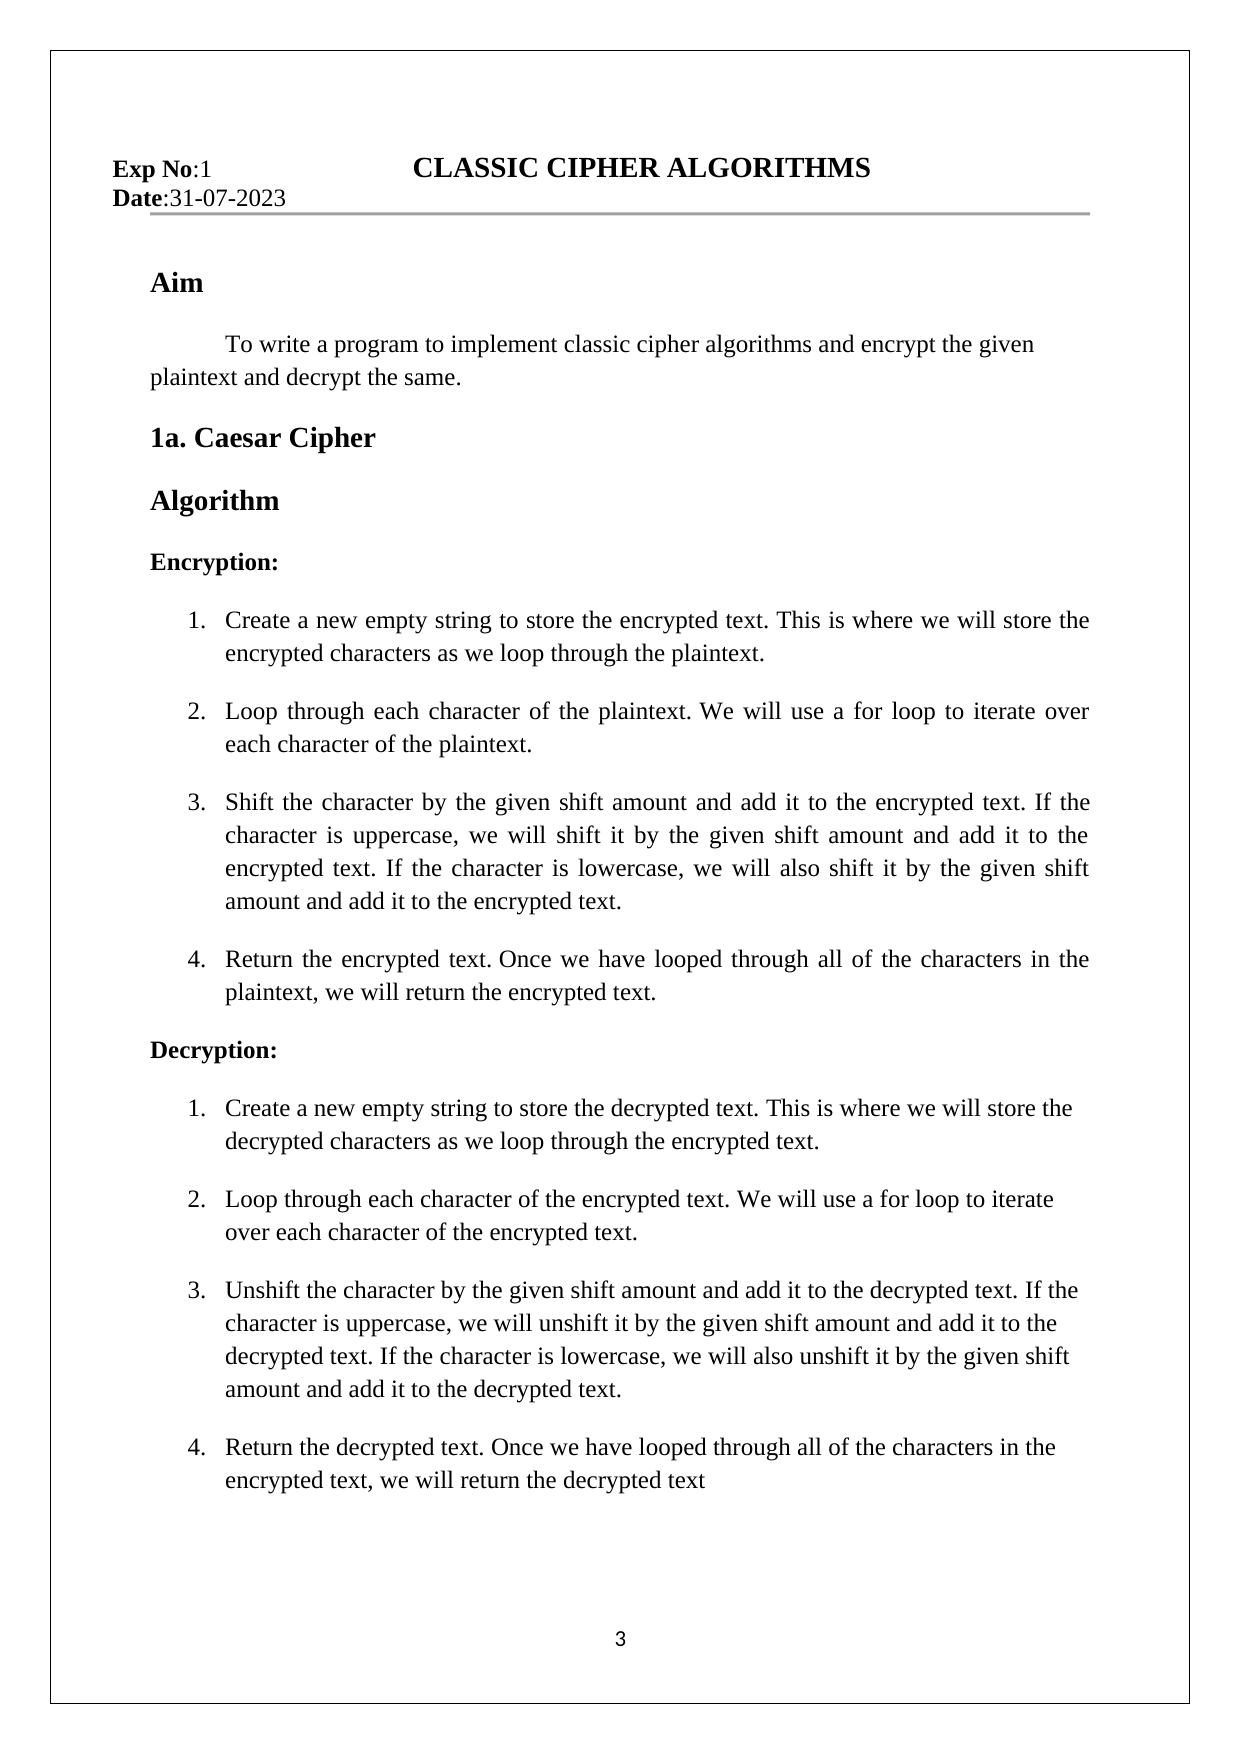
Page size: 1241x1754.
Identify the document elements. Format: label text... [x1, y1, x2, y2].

text Algorithm [150, 483, 1090, 517]
text Aim [150, 265, 1090, 299]
text Decryption: [150, 1035, 1090, 1064]
list Create a new empty string to store the encrypted text. This is where we will store the encrypted characters as we loop through the plaintext. [187, 605, 1090, 667]
list Loop through each character of the encrypted text. We will use a for loop to iterate over each character of the encrypted text. [187, 1184, 1090, 1246]
list Shift the character by the given shift amount and add it to the encrypted text. If the character is uppercase, we will shift it by the given shift amount and add it to the encrypted text. If the character is lowercase, we will also shift it by the given shift amount and add it to the encrypted text. [187, 787, 1090, 915]
list Unshift the character by the given shift amount and add it to the decrypted text. If the character is uppercase, we will unshift it by the given shift amount and add it to the decrypted text. If the character is lowercase, we will also unshift it by the given shift amount and add it to the decrypted text. [187, 1275, 1090, 1403]
text To write a program to implement classic cipher algorithms and encrypt the given plaintext and decrypt the same. [150, 329, 1090, 391]
list Return the encrypted text. Once we have looped through all of the characters in the plaintext, we will return the encrypted text. [187, 944, 1090, 1006]
text Date:31-07-2023 [112, 183, 1073, 212]
text Encryption: [150, 547, 1090, 576]
list Create a new empty string to store the decrypted text. This is where we will store the decrypted characters as we loop through the encrypted text. [187, 1093, 1090, 1155]
list Loop through each character of the plaintext. We will use a for loop to iterate over each character of the plaintext. [187, 696, 1090, 758]
text 1a. Caesar Cipher [150, 420, 1090, 453]
list Return the decrypted text. Once we have looped through all of the characters in the encrypted text, we will return the decrypted text [187, 1432, 1090, 1494]
text Exp No:1 CLASSIC CIPHER ALGORITHMS [112, 150, 1073, 183]
